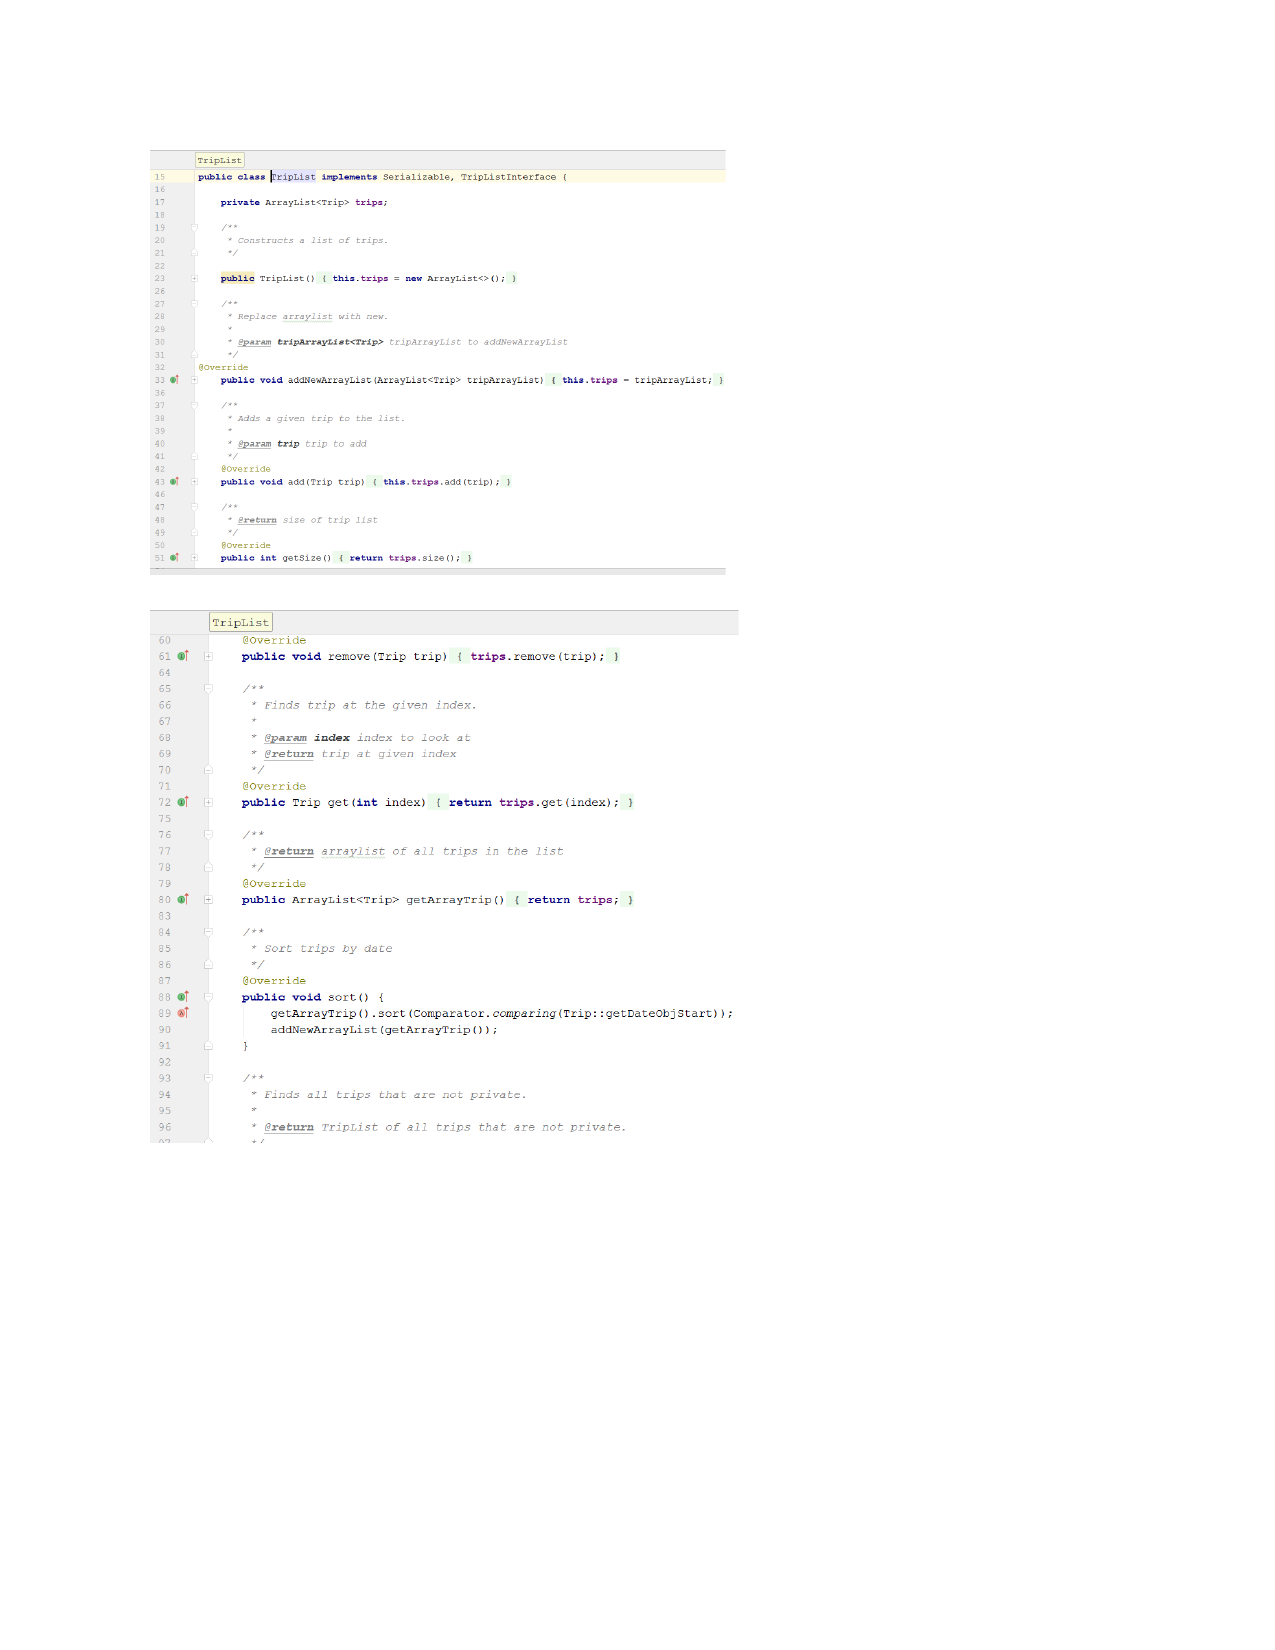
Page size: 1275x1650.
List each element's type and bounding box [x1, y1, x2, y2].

picture [150, 150, 726, 575]
picture [150, 609, 739, 1143]
